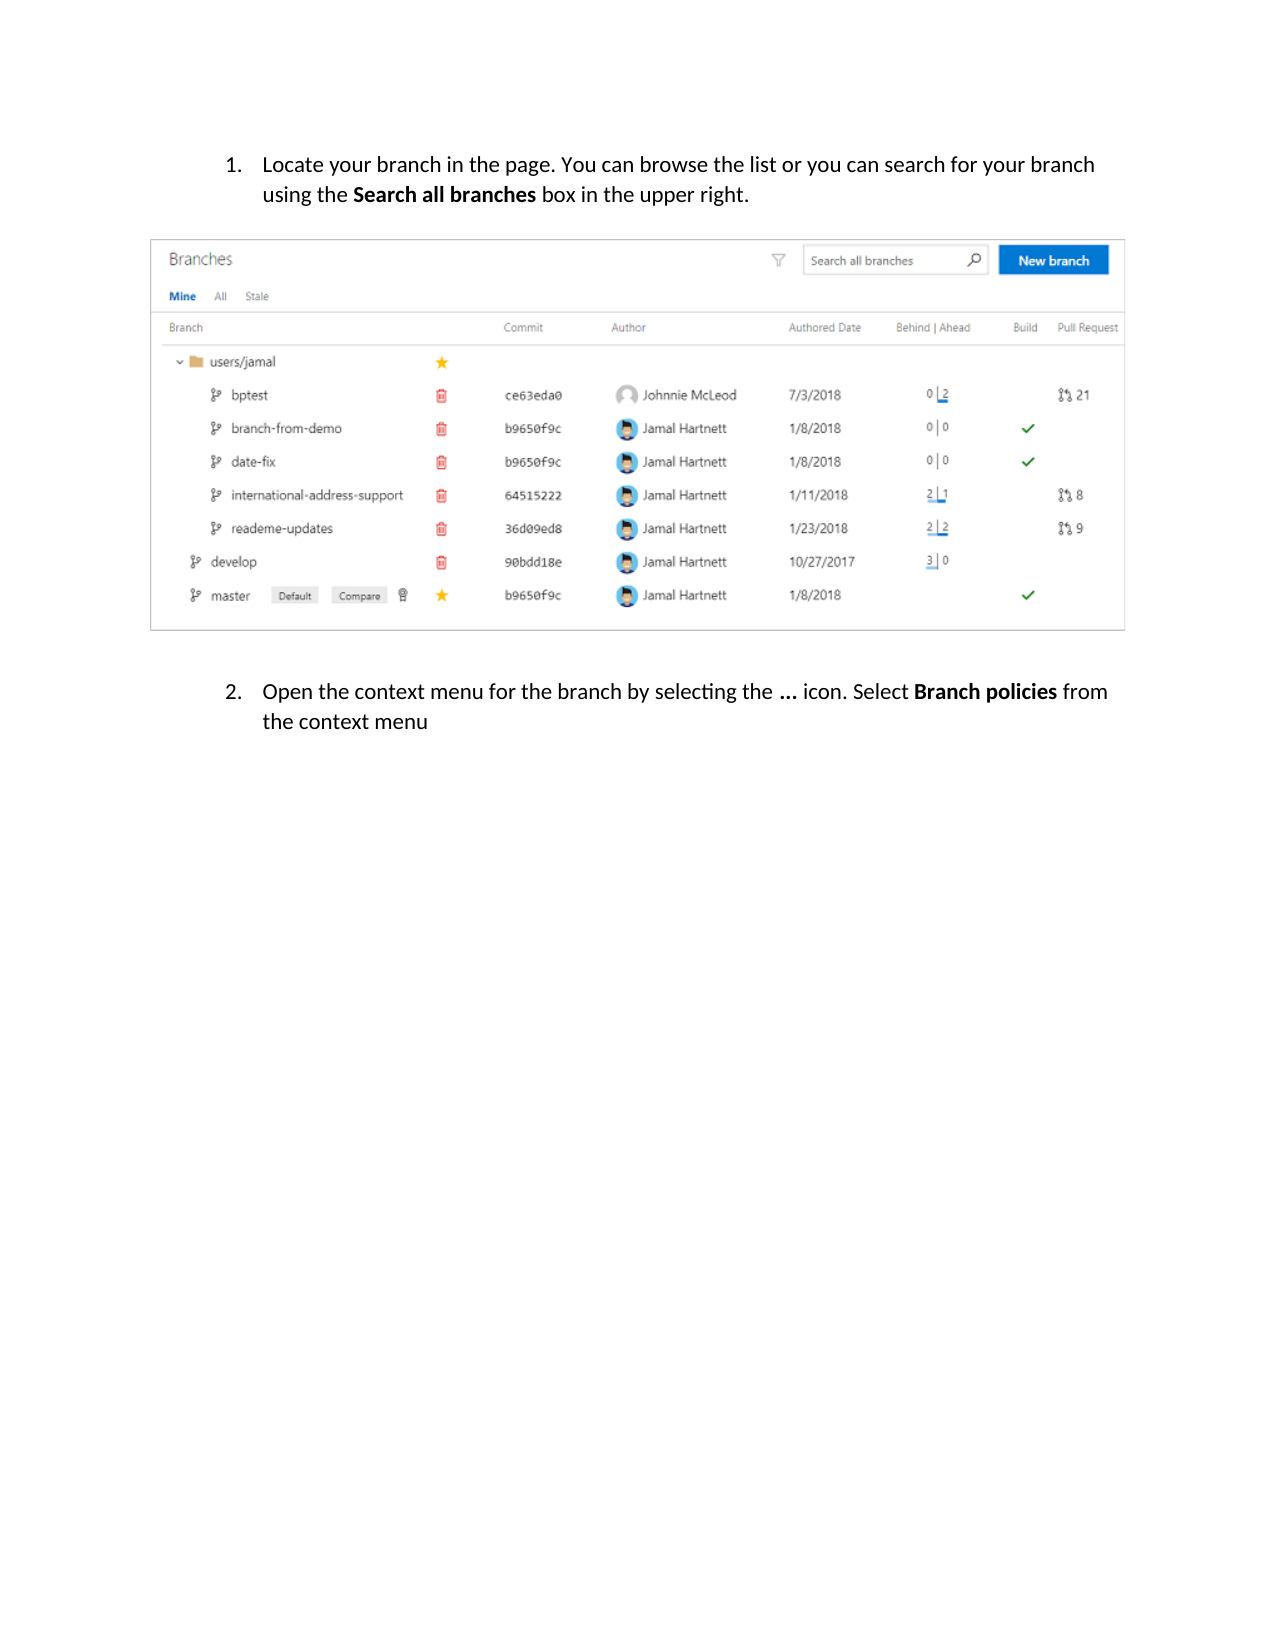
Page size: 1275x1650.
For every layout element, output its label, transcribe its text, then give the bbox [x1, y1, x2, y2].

picture [150, 239, 1125, 631]
list Open the context menu for the branch by selecting the ... icon. Select Branch policies from the context menu [225, 677, 1125, 735]
list Locate your branch in the page. You can browse the list or you can search for your branch using the Search all branches box in the upper right. [225, 150, 1125, 208]
